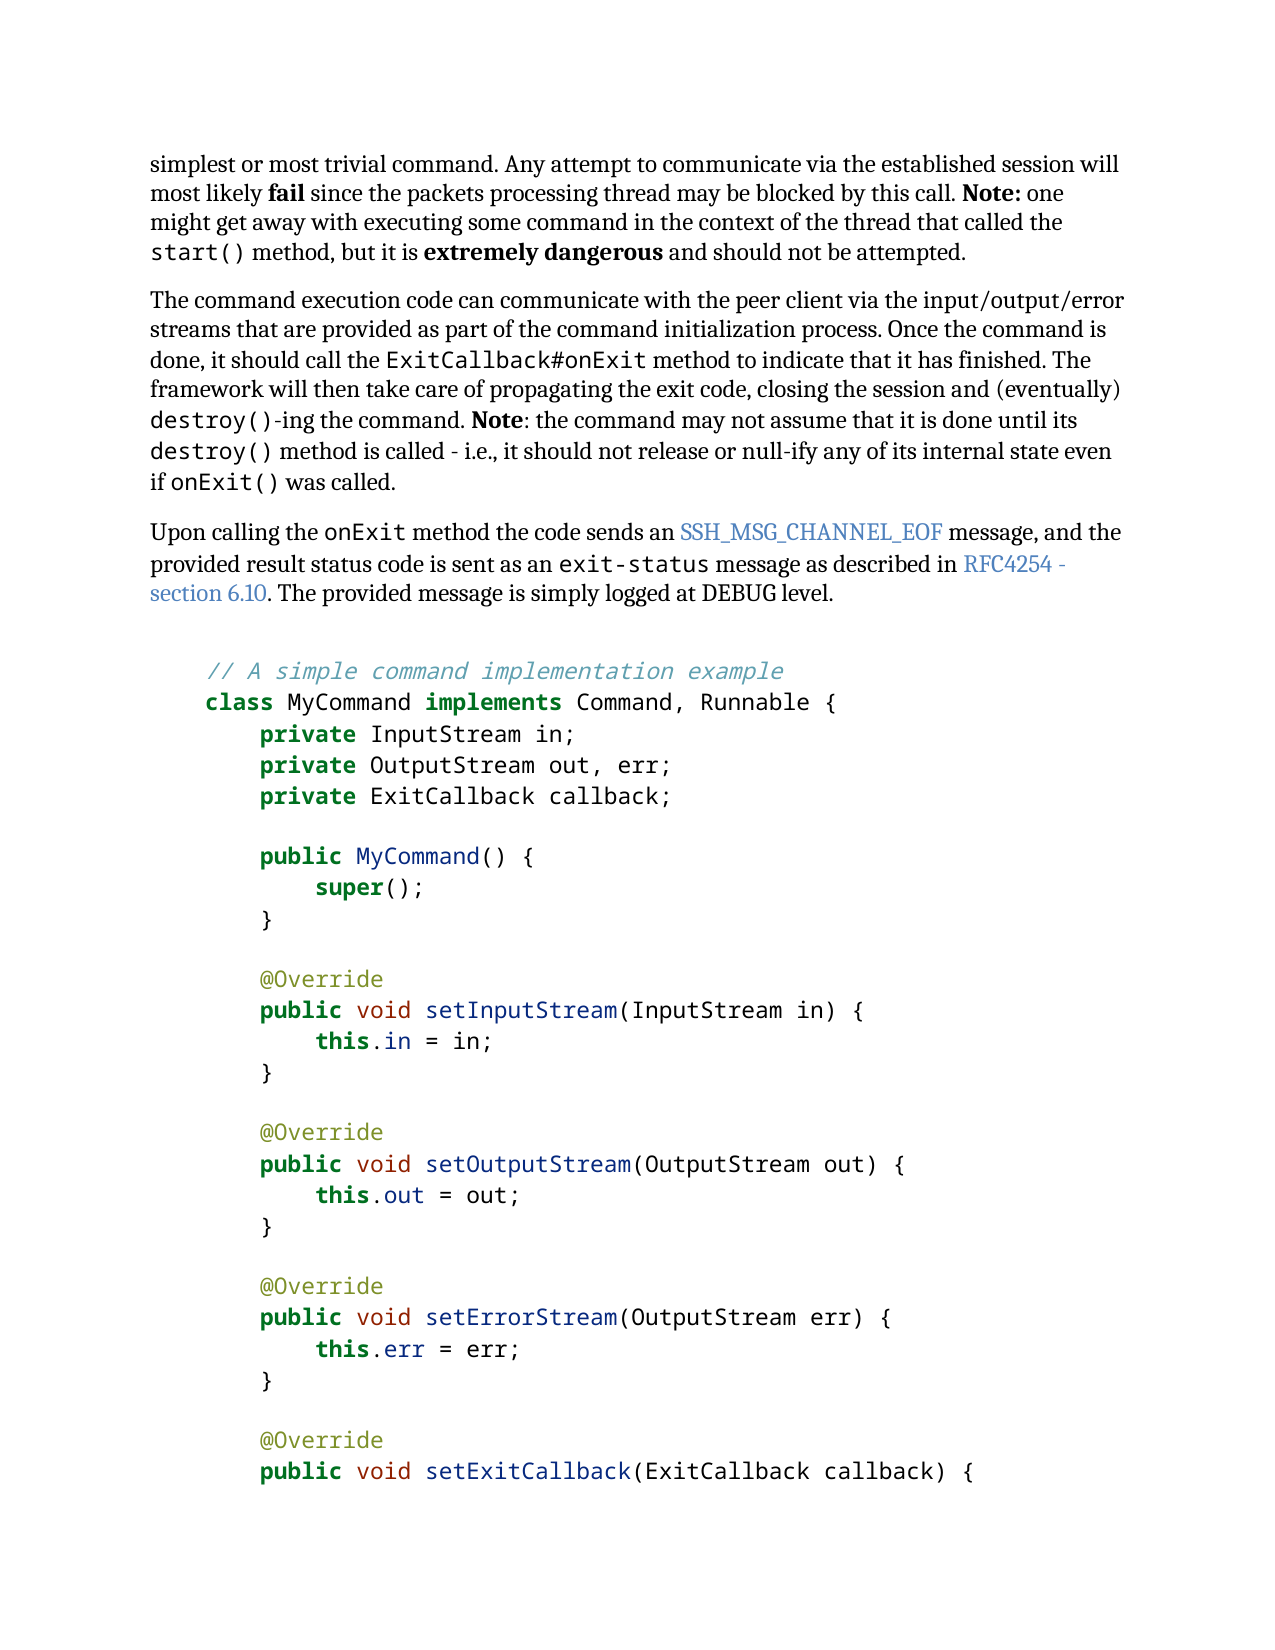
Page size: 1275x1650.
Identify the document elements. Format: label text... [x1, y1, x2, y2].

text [150, 626, 1125, 1486]
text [150, 150, 1125, 267]
text Upon calling the onExit method the code sends an SSH_MSG_CHANNEL_EOF message, and the provided result status code is sent as an exit-status message as described in RFC4254 - section 6.10. The provided message is simply logged at DEBUG level. [150, 516, 1125, 607]
text The command execution code can communicate with the peer client via the input/output/error streams that are provided as part of the command initialization process. Once the command is done, it should call the ExitCallback#onExit method to indicate that it has finished. The framework will then take care of propagating the exit code, closing the session and (eventually) destroy()-ing the command. Note: the command may not assume that it is done until its destroy() method is called - i.e., it should not release or null-ify any of its internal state even if onExit() was called. [150, 286, 1125, 497]
